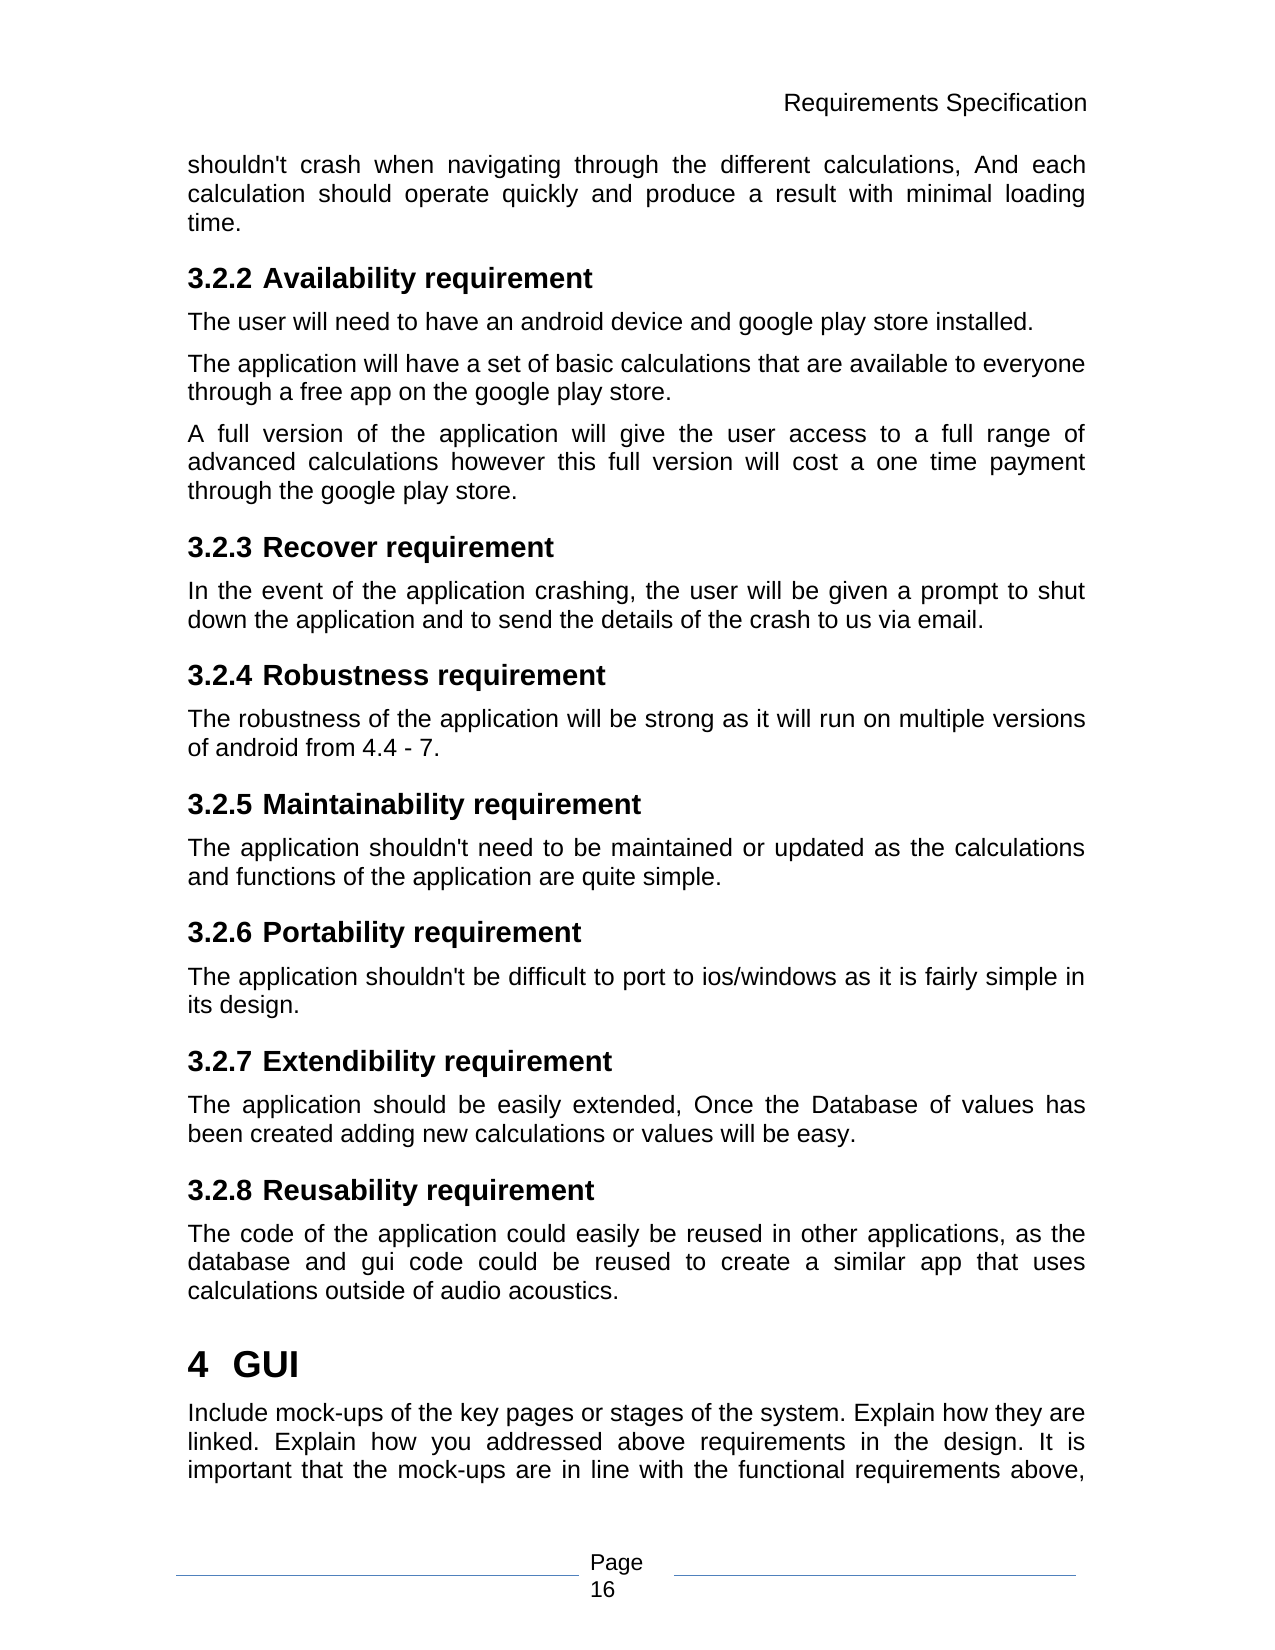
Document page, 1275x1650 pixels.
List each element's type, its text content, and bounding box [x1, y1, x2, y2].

text The application shouldn't need to be maintained or updated as the calculations and functions of the application are quite simple. [187, 833, 1087, 890]
text In the event of the application crashing, the user will be given a prompt to shut down the application and to send the details of the crash to us via email. [187, 576, 1087, 633]
subtitle Extendibility requirement [187, 1044, 1087, 1077]
subtitle Reusability requirement [187, 1172, 1087, 1206]
subtitle Robustness requirement [187, 658, 1087, 692]
text The code of the application could easily be reused in other applications, as the database and gui code could be reused to create a similar app that uses calculations outside of audio acoustics. [187, 1218, 1087, 1305]
text The robustness of the application will be strong as it will run on multiple versions of android from 4.4 - 7. [187, 704, 1087, 762]
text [187, 1398, 1087, 1484]
text A full version of the application will give the user access to a full range of advanced calculations however this full version will cost a one time payment through the google play store. [187, 418, 1087, 505]
subtitle Portability requirement [187, 915, 1087, 949]
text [187, 150, 1087, 236]
text The application shouldn't be difficult to port to ios/windows as it is fairly simple in its design. [187, 961, 1087, 1019]
text The application should be easily extended, Once the Database of values has been created adding new calculations or values will be easy. [187, 1090, 1087, 1147]
subtitle Recover requirement [187, 530, 1087, 563]
subtitle Maintainability requirement [187, 787, 1087, 820]
text The user will need to have an android device and google play store installed. [187, 307, 1087, 336]
subtitle Availability requirement [187, 261, 1087, 295]
subtitle GUI [187, 1342, 1087, 1385]
text The application will have a set of basic calculations that are available to everyone through a free app on the google play store. [187, 348, 1087, 406]
